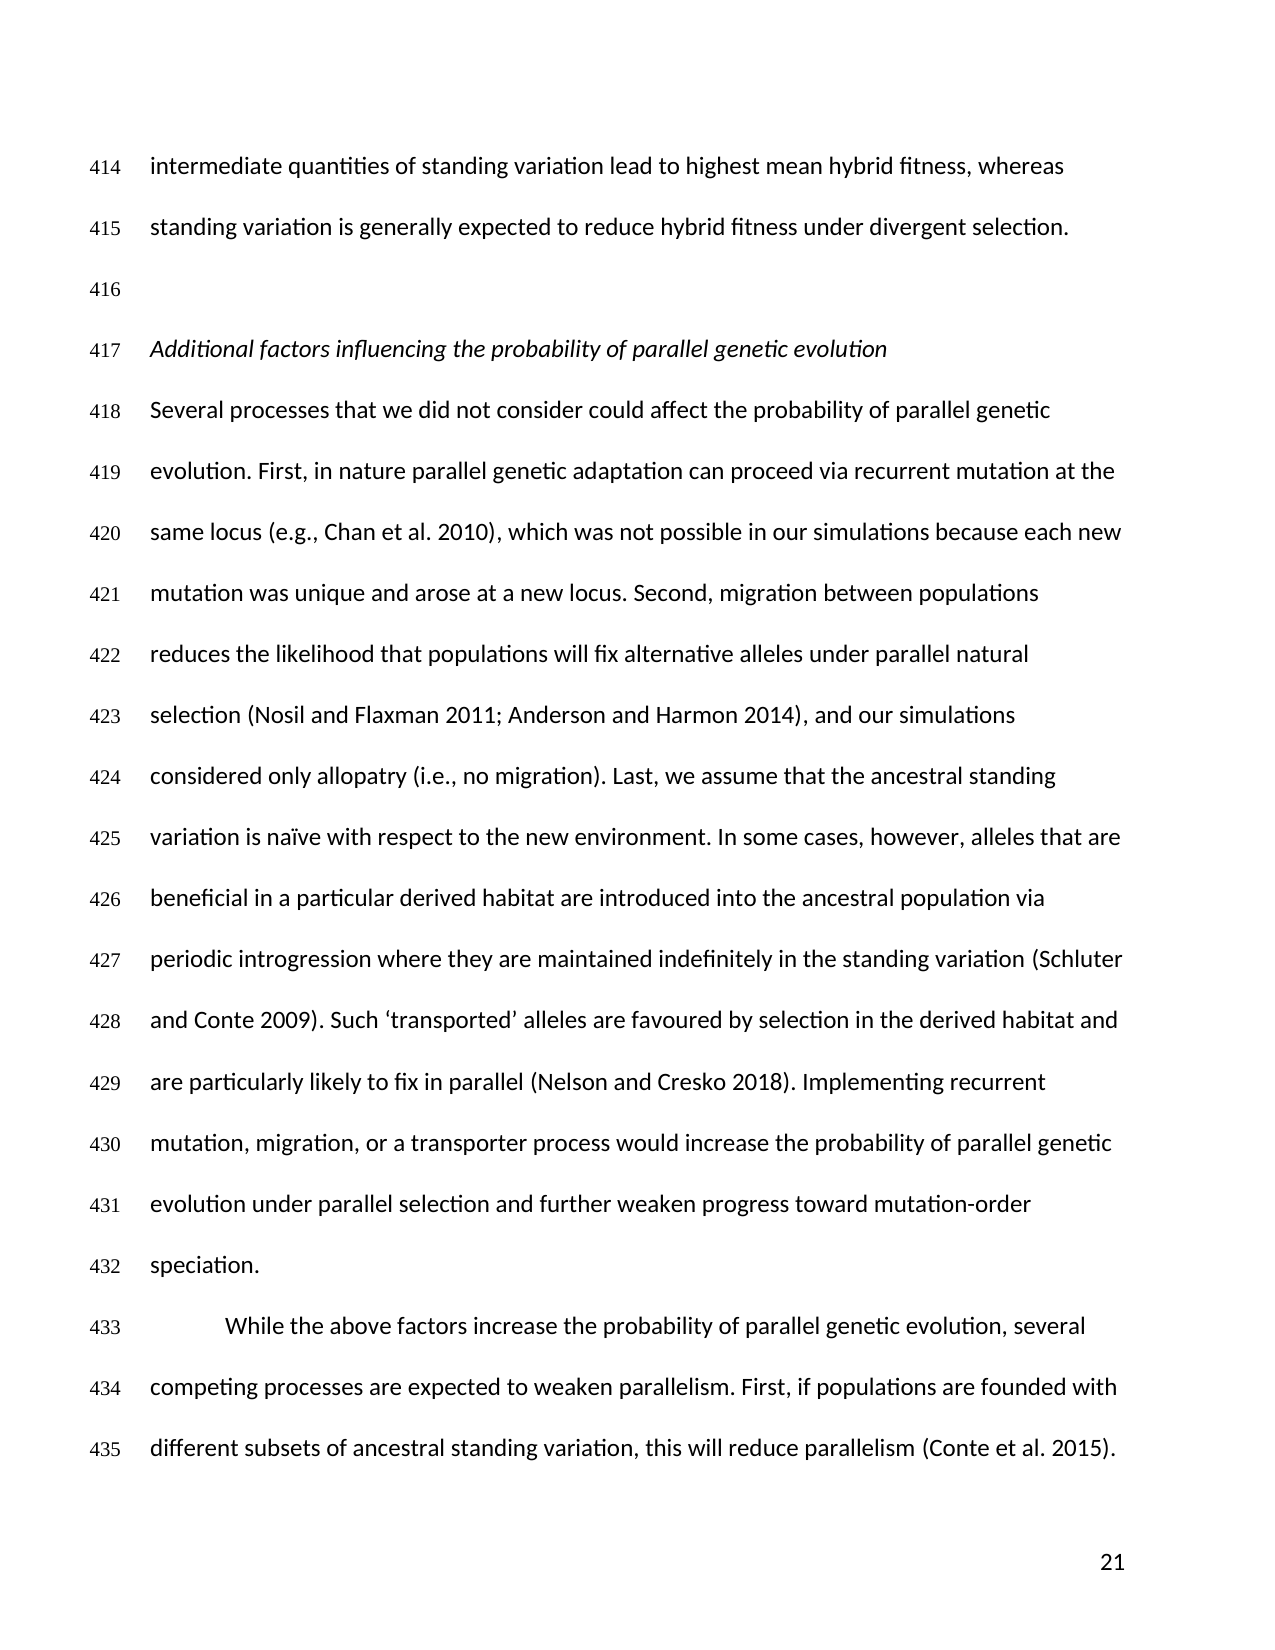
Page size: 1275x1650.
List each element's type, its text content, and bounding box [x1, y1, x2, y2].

text Additional factors influencing the probability of parallel genetic evolution [150, 333, 1125, 364]
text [150, 150, 1125, 242]
text Several processes that we did not consider could affect the probability of parallel genetic evolution. First, in nature parallel genetic adaptation can proceed via recurrent mutation at the same locus (e.g., Chan et al. 2010), which was not possible in our simulations because each new mutation was unique and arose at a new locus. Second, migration between populations reduces the likelihood that populations will fix alternative alleles under parallel natural selection (Nosil and Flaxman 2011; Anderson and Harmon 2014), and our simulations considered only allopatry (i.e., no migration). Last, we assume that the ancestral standing variation is naïve with respect to the new environment. In some cases, however, alleles that are beneficial in a particular derived habitat are introduced into the ancestral population via periodic introgression where they are maintained indefinitely in the standing variation (Schluter and Conte 2009). Such ‘transported’ alleles are favoured by selection in the derived habitat and are particularly likely to fix in parallel (Nelson and Cresko 2018). Implementing recurrent mutation, migration, or a transporter process would increase the probability of parallel genetic evolution under parallel selection and further weaken progress toward mutation-order speciation. [150, 394, 1125, 1279]
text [150, 1310, 1125, 1462]
